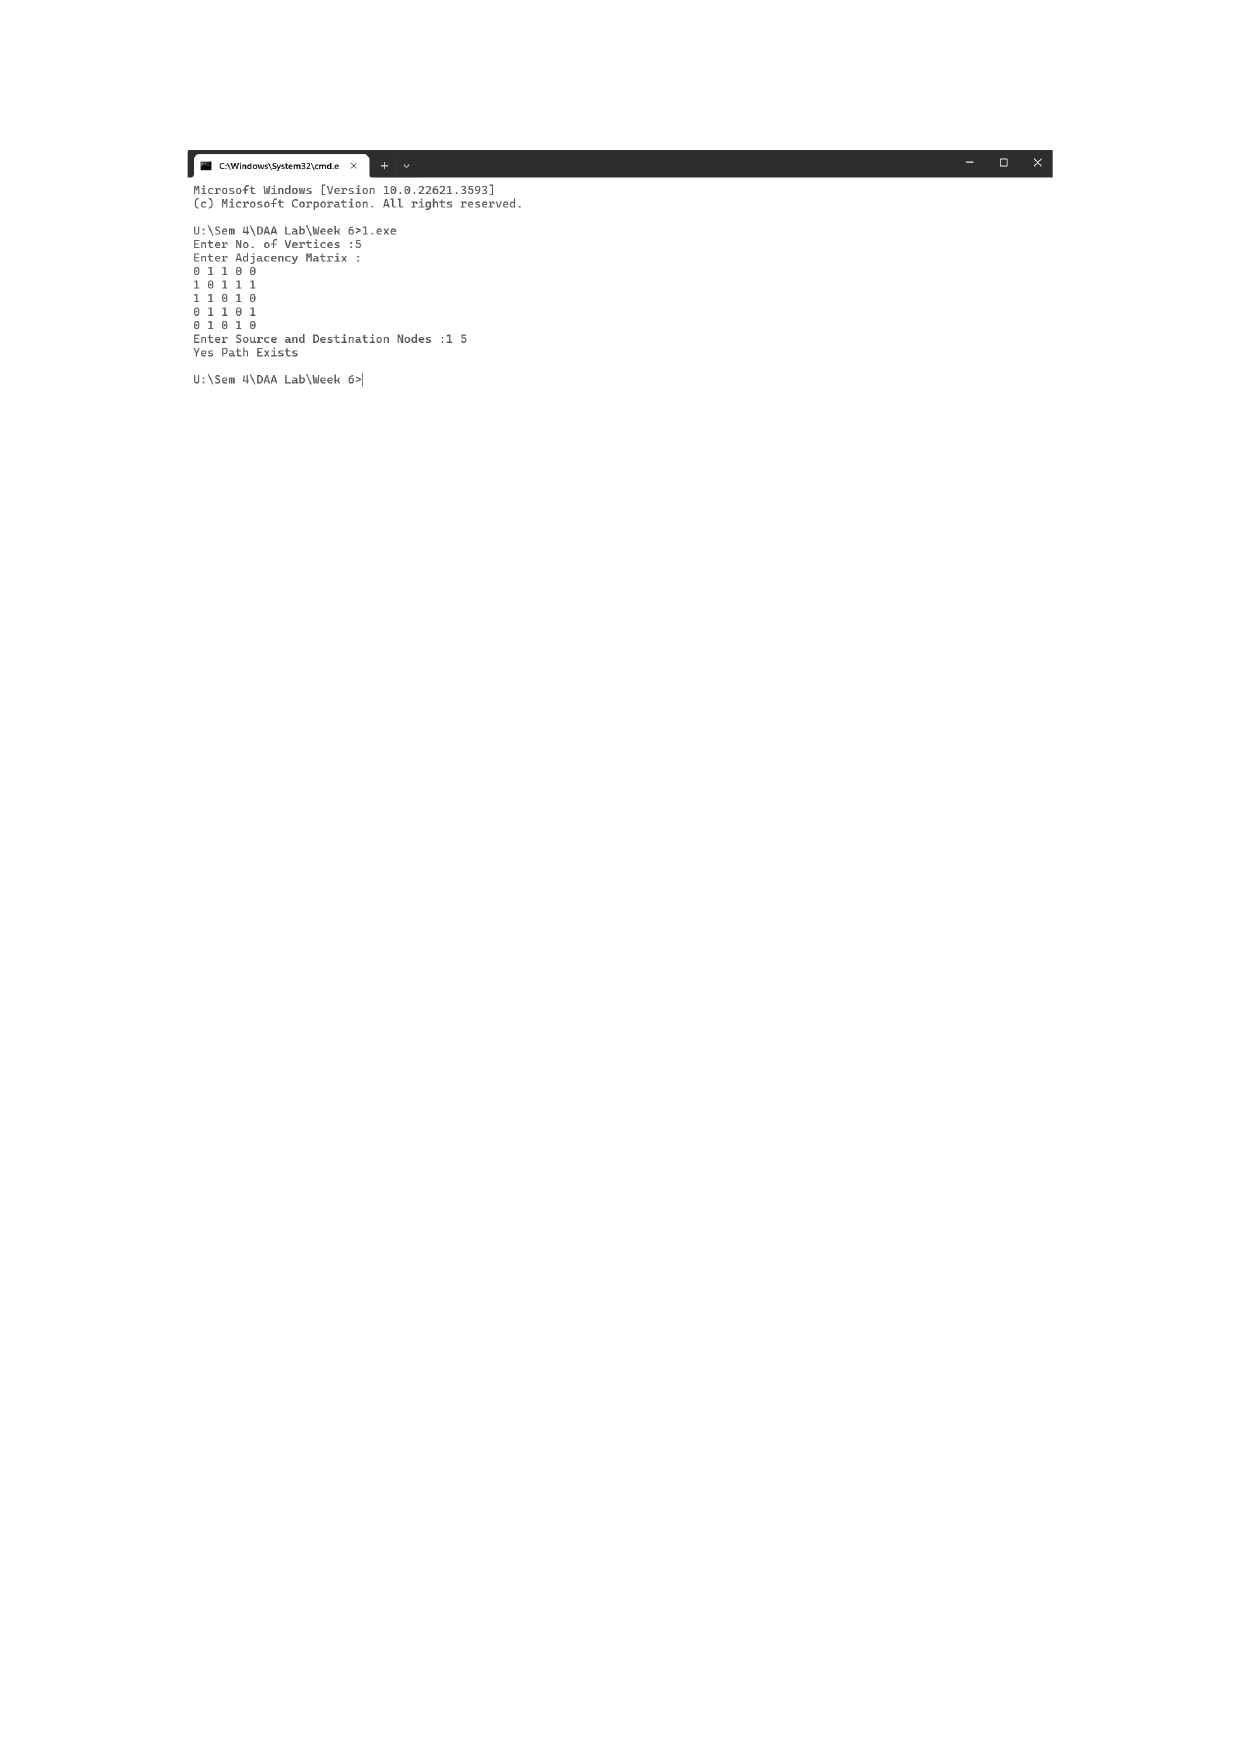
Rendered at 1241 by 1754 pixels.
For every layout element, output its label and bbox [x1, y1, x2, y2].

picture [187, 150, 1053, 479]
